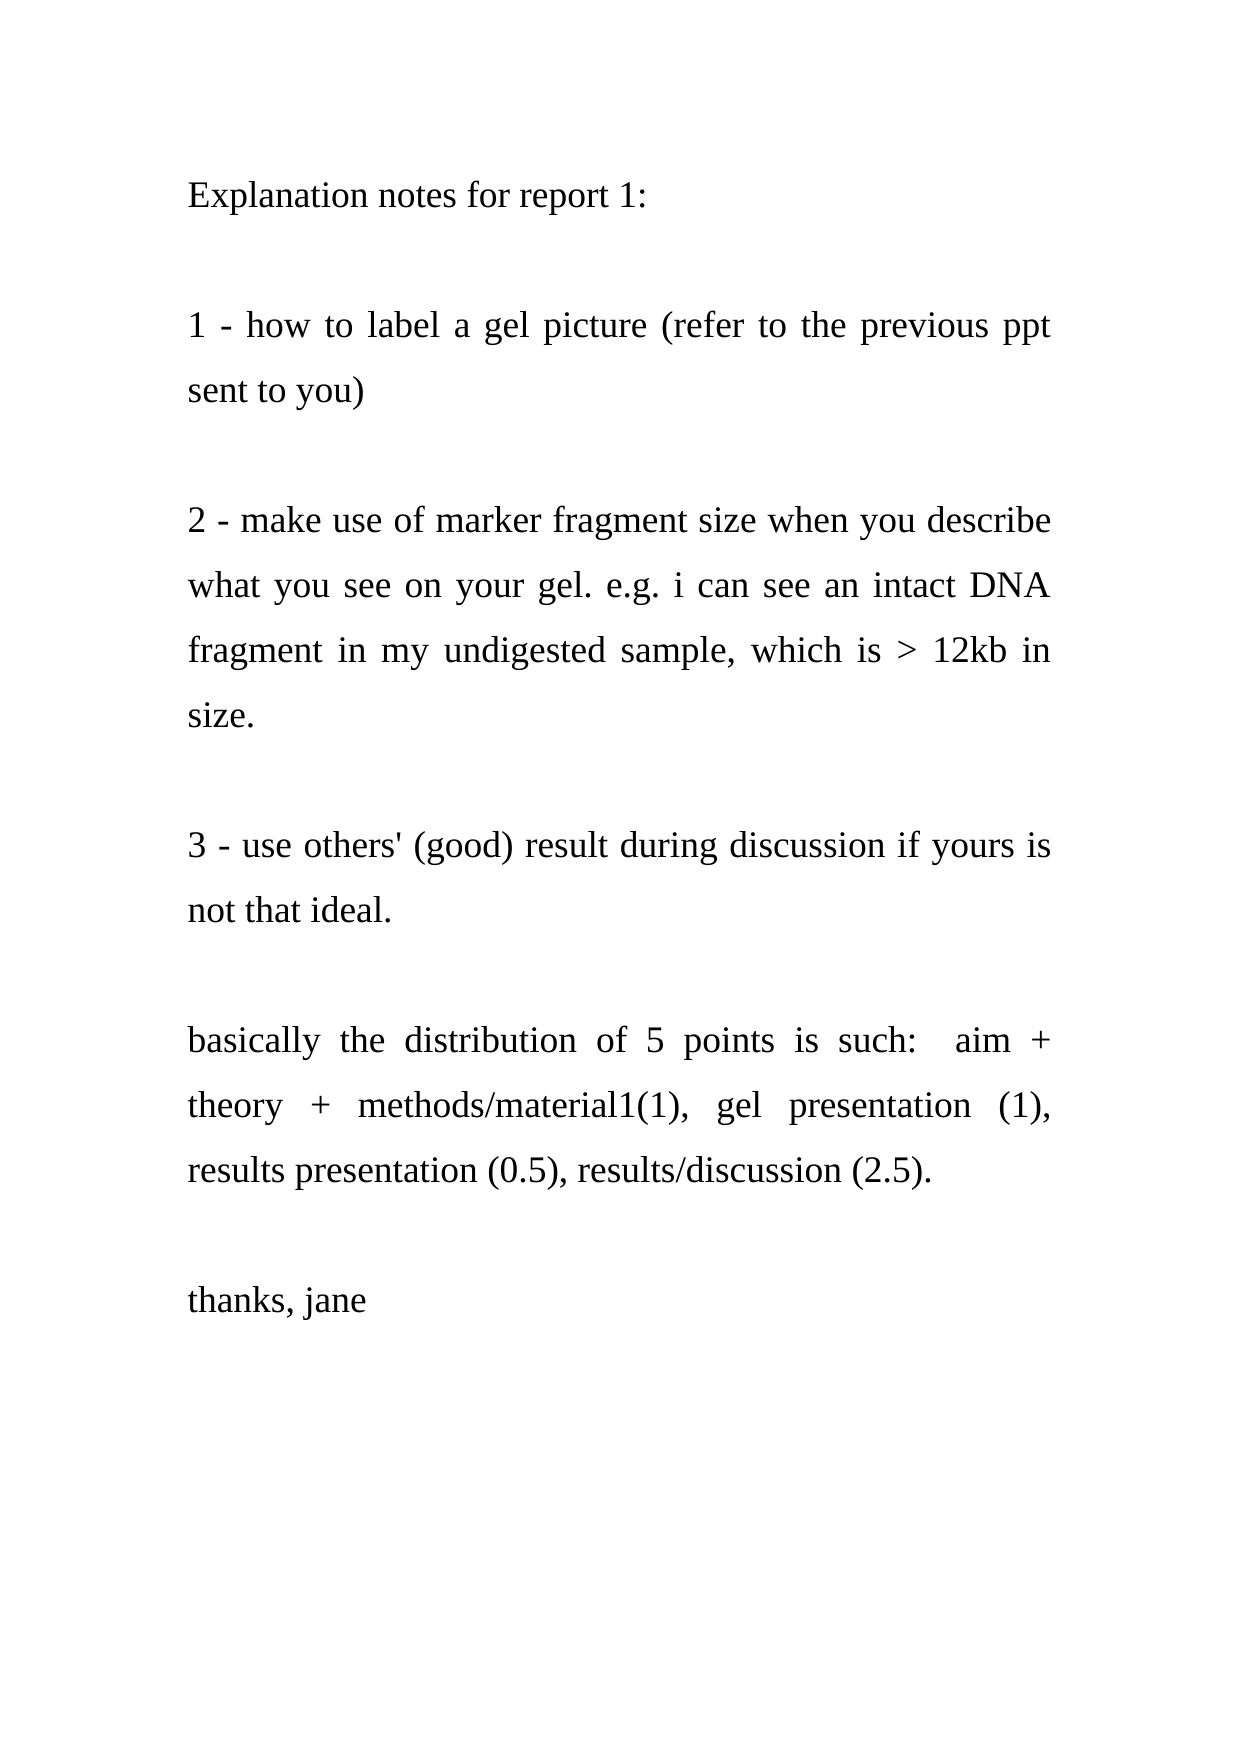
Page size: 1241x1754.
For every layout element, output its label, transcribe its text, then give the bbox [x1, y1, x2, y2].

text 3 - use others' (good) result during discussion if yours is not that ideal. [187, 812, 1053, 942]
text 2 - make use of marker fragment size when you describe what you see on your gel. e.g. i can see an intact DNA fragment in my undigested sample, which is > 12kb in size. [187, 487, 1053, 747]
text thanks, jane [187, 1267, 1053, 1332]
text Explanation notes for report 1: [187, 162, 1053, 227]
text basically the distribution of 5 points is such: aim + theory + methods/material1(1), gel presentation (1), results presentation (0.5), results/discussion (2.5). [187, 1007, 1053, 1202]
text 1 - how to label a gel picture (refer to the previous ppt sent to you) [187, 292, 1053, 422]
